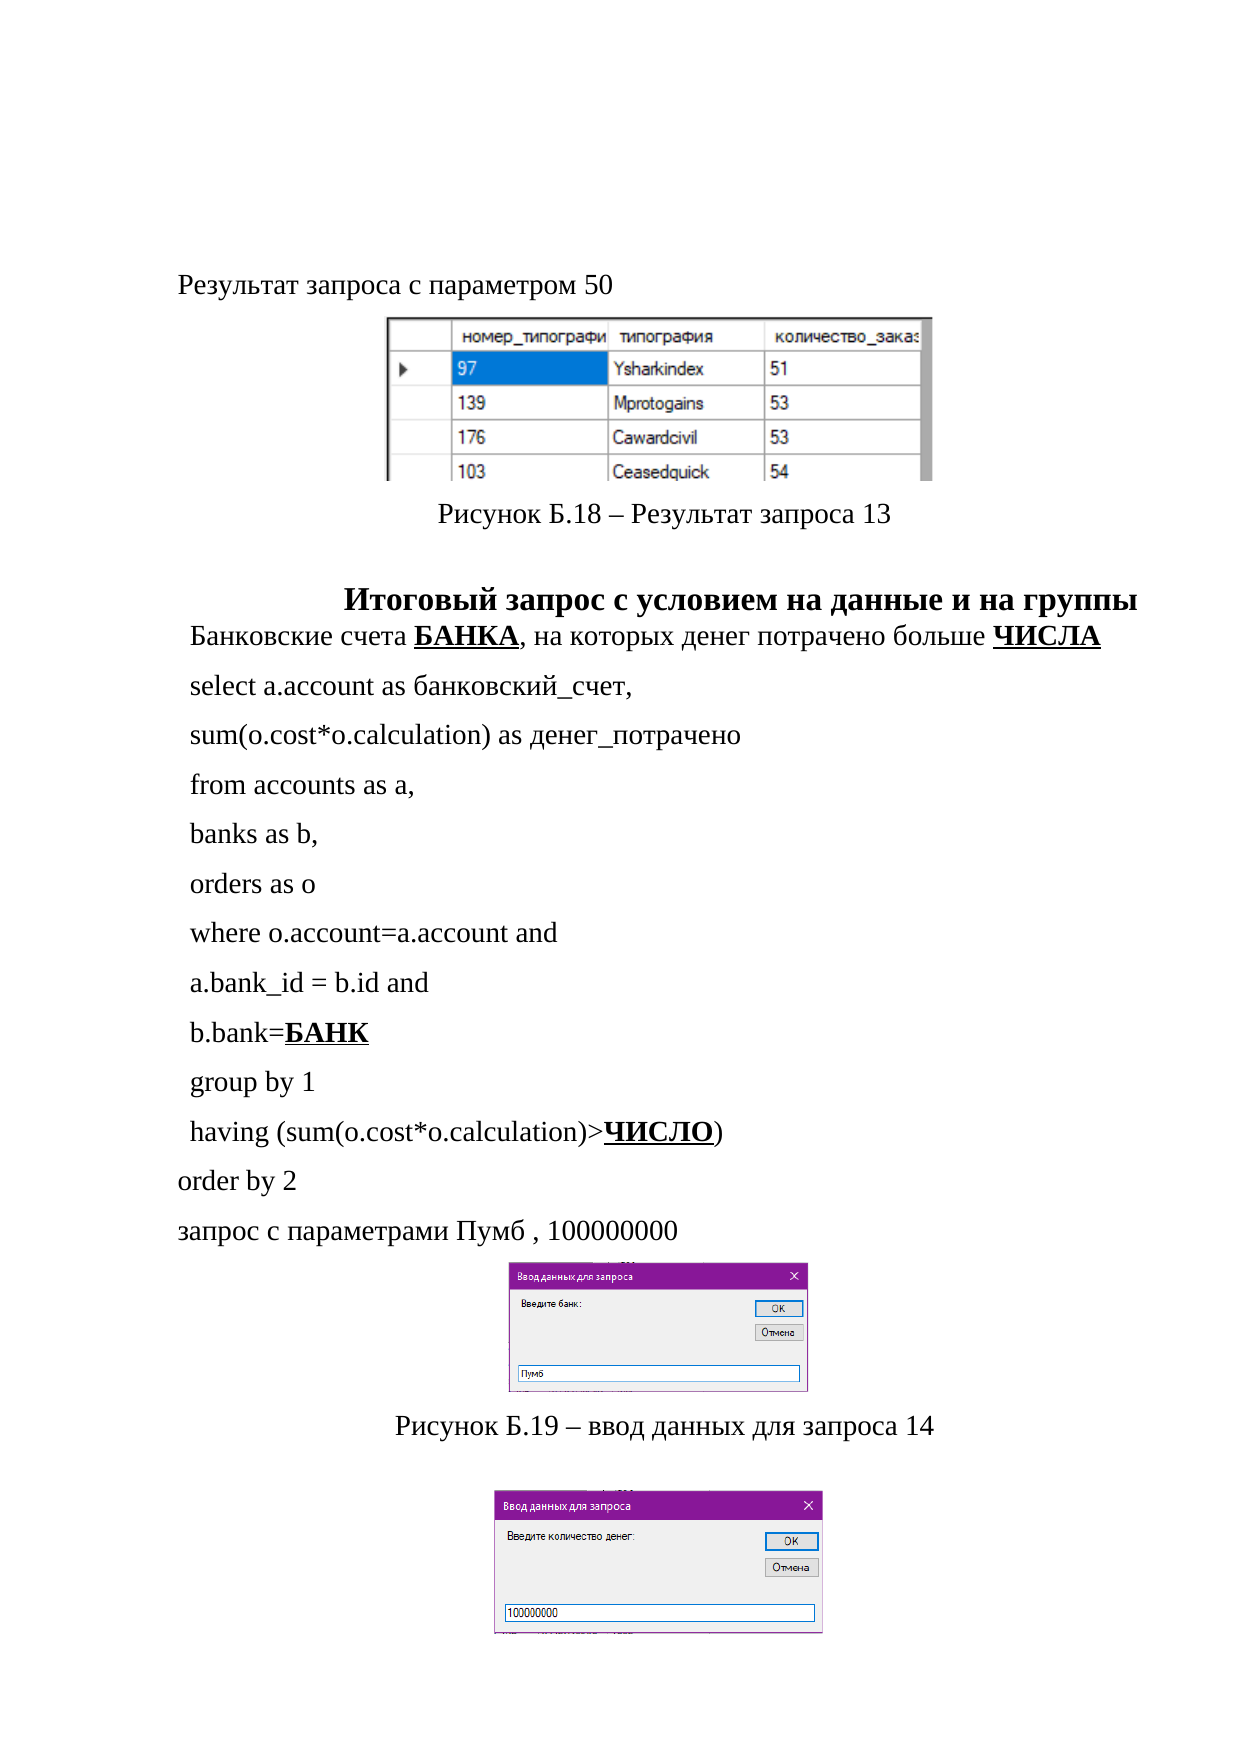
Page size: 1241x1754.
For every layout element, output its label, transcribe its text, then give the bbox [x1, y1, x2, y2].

text select a.account as банковский_счет, [189, 668, 1139, 701]
text запрос с параметрами Пумб , 100000000 [177, 1213, 1139, 1247]
picture [508, 1262, 809, 1392]
subtitle Итоговый запрос с условием на данные и на группы [343, 580, 1152, 618]
text a.bank_id = b.id and [189, 965, 1139, 999]
text banks as b, [189, 816, 1139, 850]
text from accounts as a, [189, 767, 1139, 800]
text sum(o.cost*o.calculation) as денег_потрачено [189, 717, 1139, 751]
text order by 2 [177, 1163, 1139, 1197]
text Результат запроса с параметром 50 [177, 267, 1139, 300]
text Рисунок Б.19 – ввод данных для запроса 14 [177, 1408, 1152, 1441]
text Рисунок Б.18 – Результат запроса 13 [177, 497, 1152, 530]
text Банковские счета БАНКА, на которых денег потрачено больше ЧИСЛА [189, 618, 1139, 652]
text having (sum(o.cost*o.calculation)>ЧИСЛО) [189, 1114, 1139, 1147]
text group by 1 [189, 1064, 1139, 1098]
text orders as o [189, 866, 1139, 899]
text b.bank=БАНК [189, 1015, 1139, 1048]
picture [494, 1490, 823, 1634]
text where o.account=a.account and [189, 916, 1139, 949]
picture [384, 316, 933, 481]
